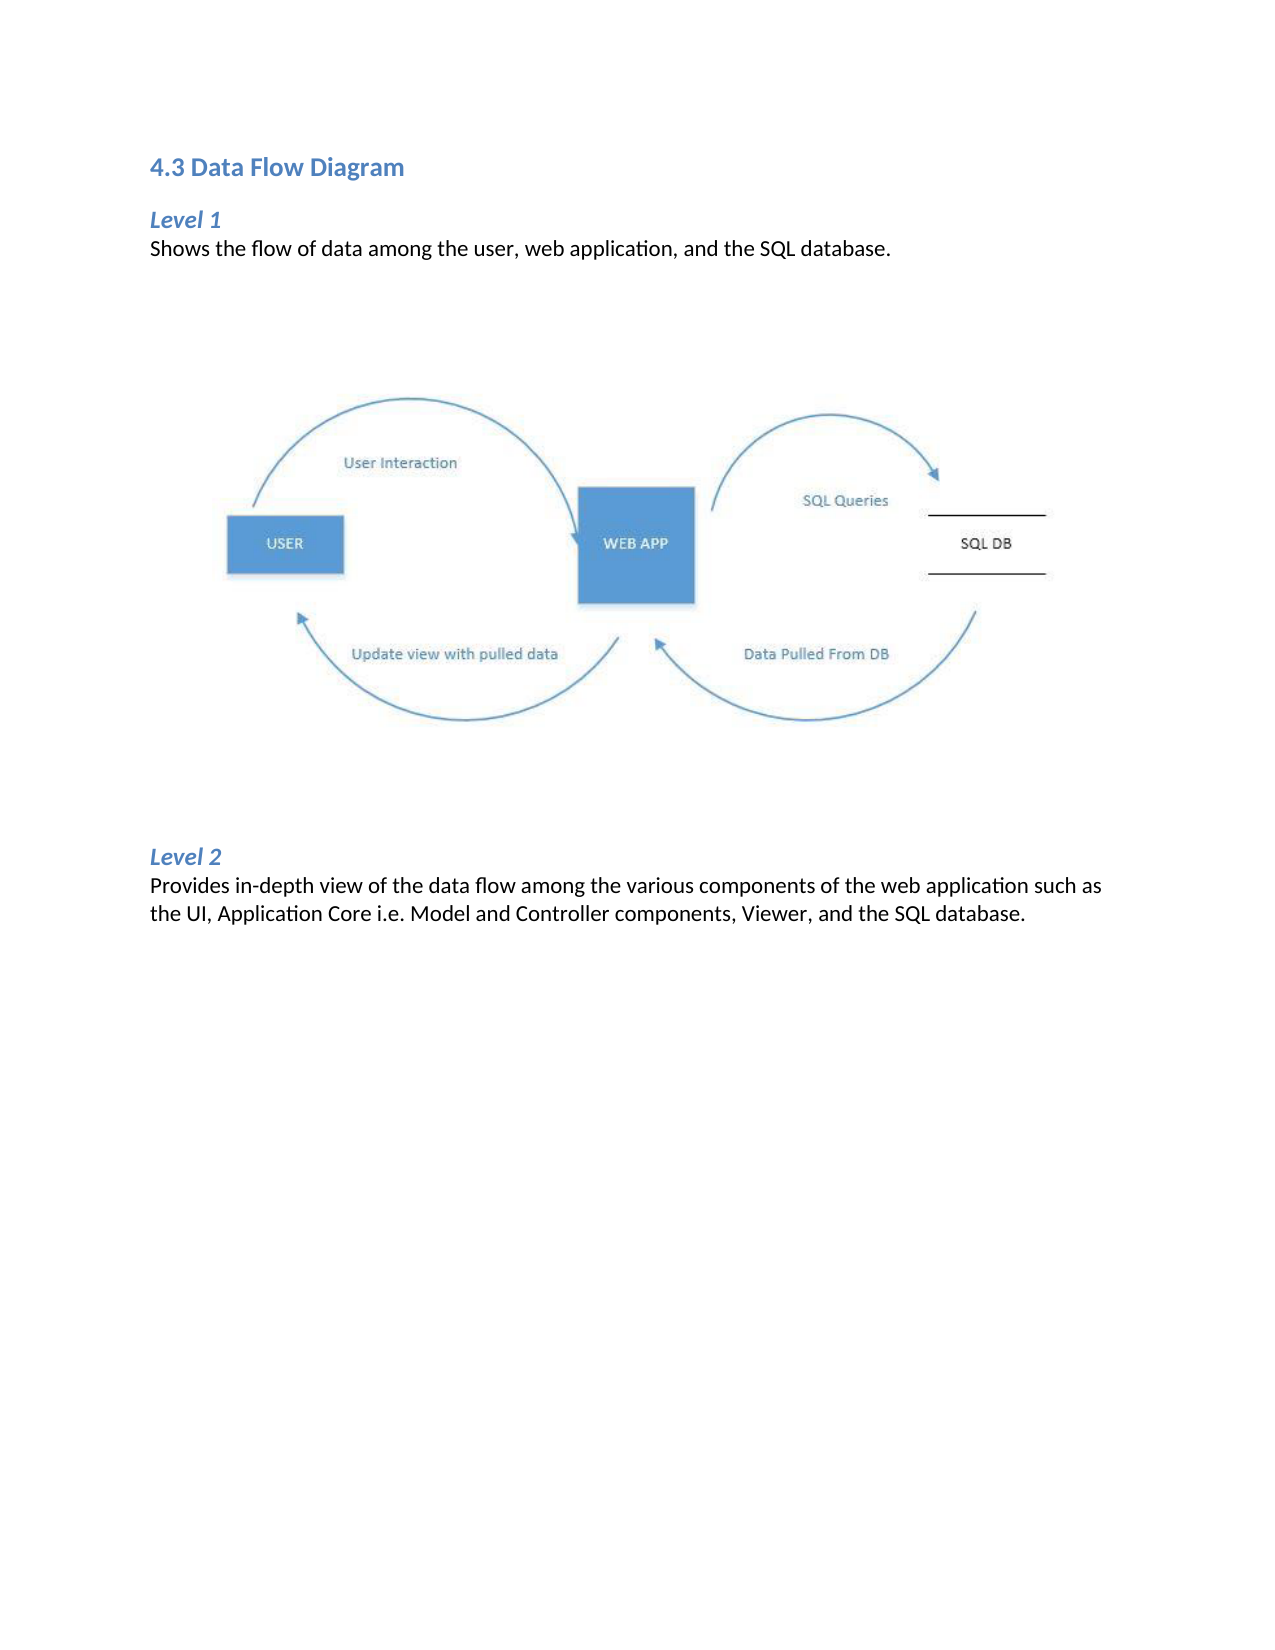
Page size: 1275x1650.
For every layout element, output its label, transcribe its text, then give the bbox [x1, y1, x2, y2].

subtitle Level 2 [150, 841, 1125, 871]
subtitle Level 1 [150, 204, 1125, 234]
subtitle 4.3 Data Flow Diagram [150, 150, 1125, 183]
text Provides in-depth view of the data flow among the various components of the web application such as the UI, Application Core i.e. Model and Controller components, Viewer, and the SQL database. [150, 871, 1125, 927]
text Shows the flow of data among the user, web application, and the SQL database. [150, 234, 1125, 262]
